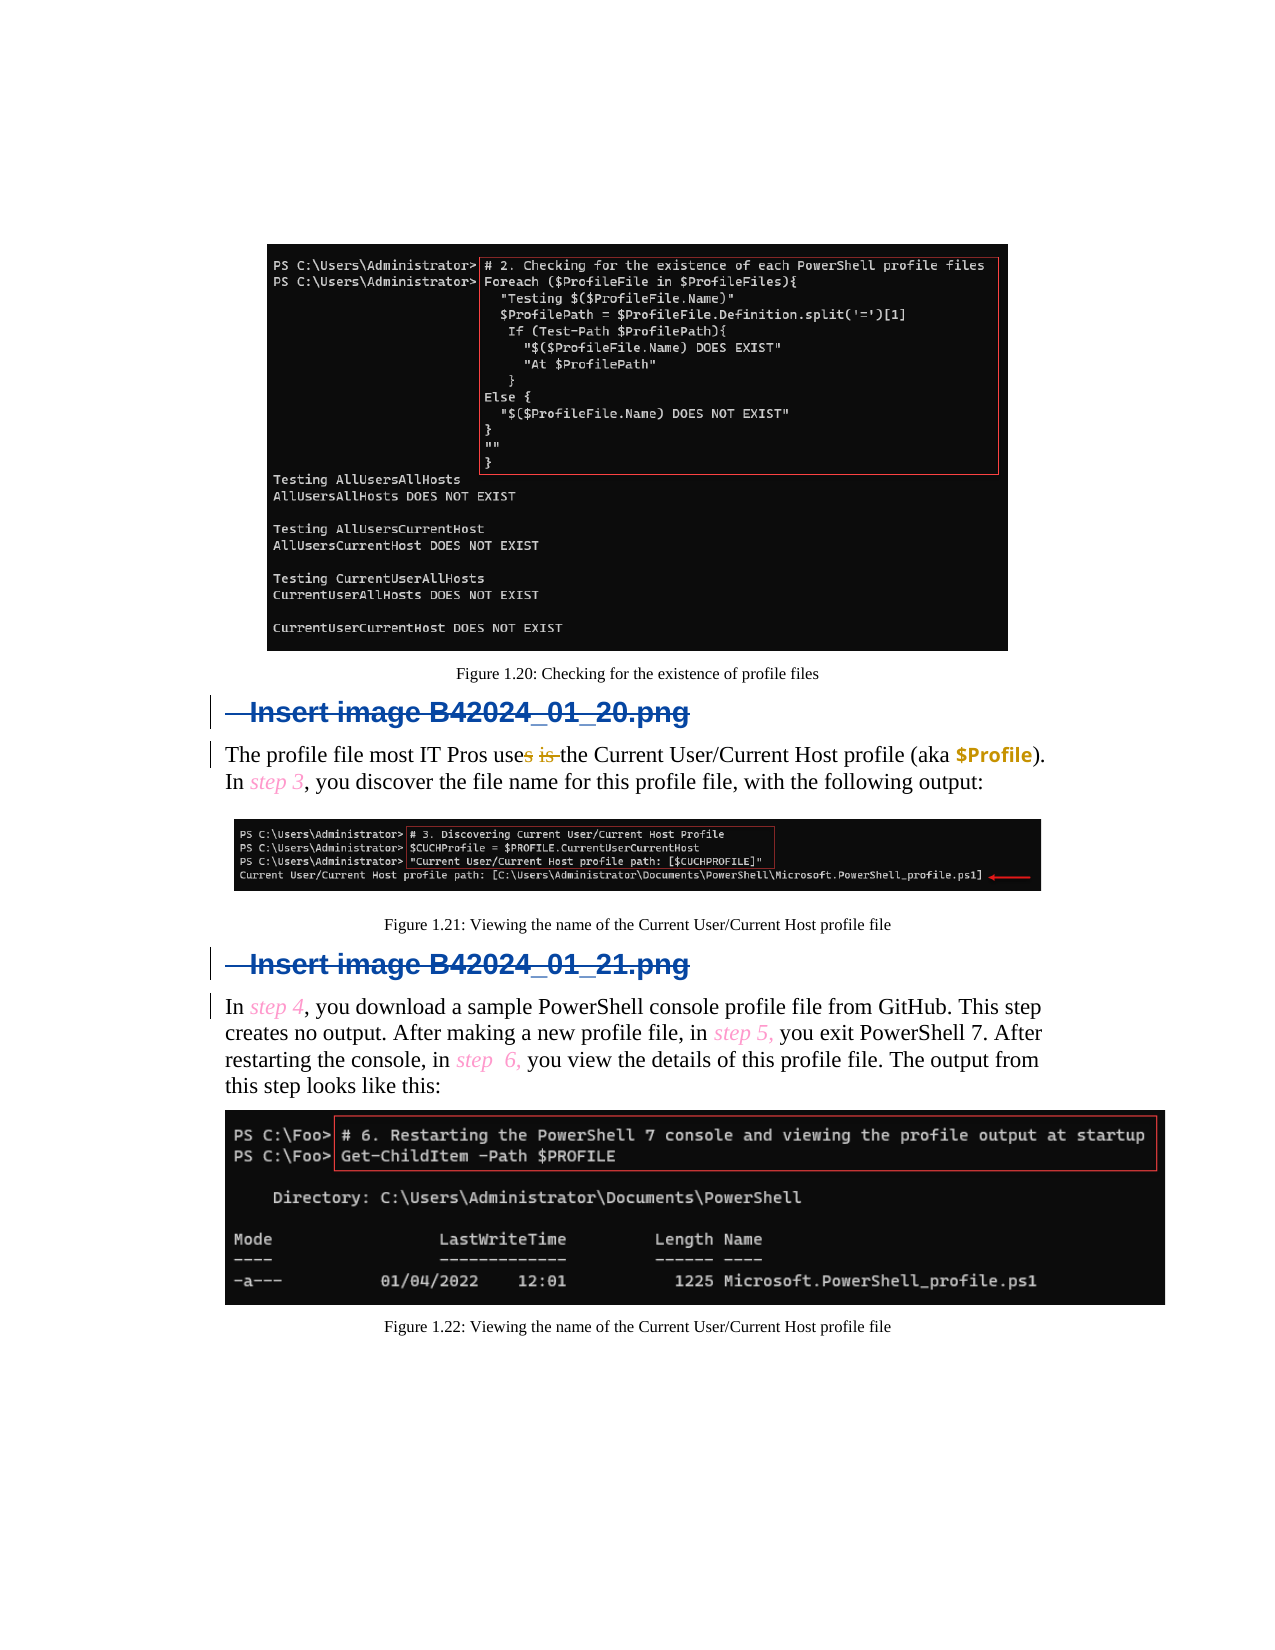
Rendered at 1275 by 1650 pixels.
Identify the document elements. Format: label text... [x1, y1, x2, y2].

picture [234, 819, 1042, 891]
picture [267, 244, 1008, 651]
text Figure 1.20: Checking for the existence of profile files [225, 663, 1050, 683]
text Figure 1.22: Viewing the name of the Current User/Current Host profile file [225, 1317, 1050, 1336]
text The profile file most IT Pros use the Current User/Current Host profile (aka $Profile). In step 3, you discover the file name for this profile file, with the following output: [225, 741, 1050, 795]
text In step 4, you download a sample PowerShell console profile file from GitHub. This step creates no output. After making a new profile file, in step 5, you exit PowerShell 7. After restarting the console, in step 6, you view the details of this profile file. The output from this step looks like this: [225, 993, 1050, 1098]
text Figure 1.21: Viewing the name of the Current User/Current Host profile file [225, 915, 1050, 934]
picture [225, 1110, 1166, 1305]
